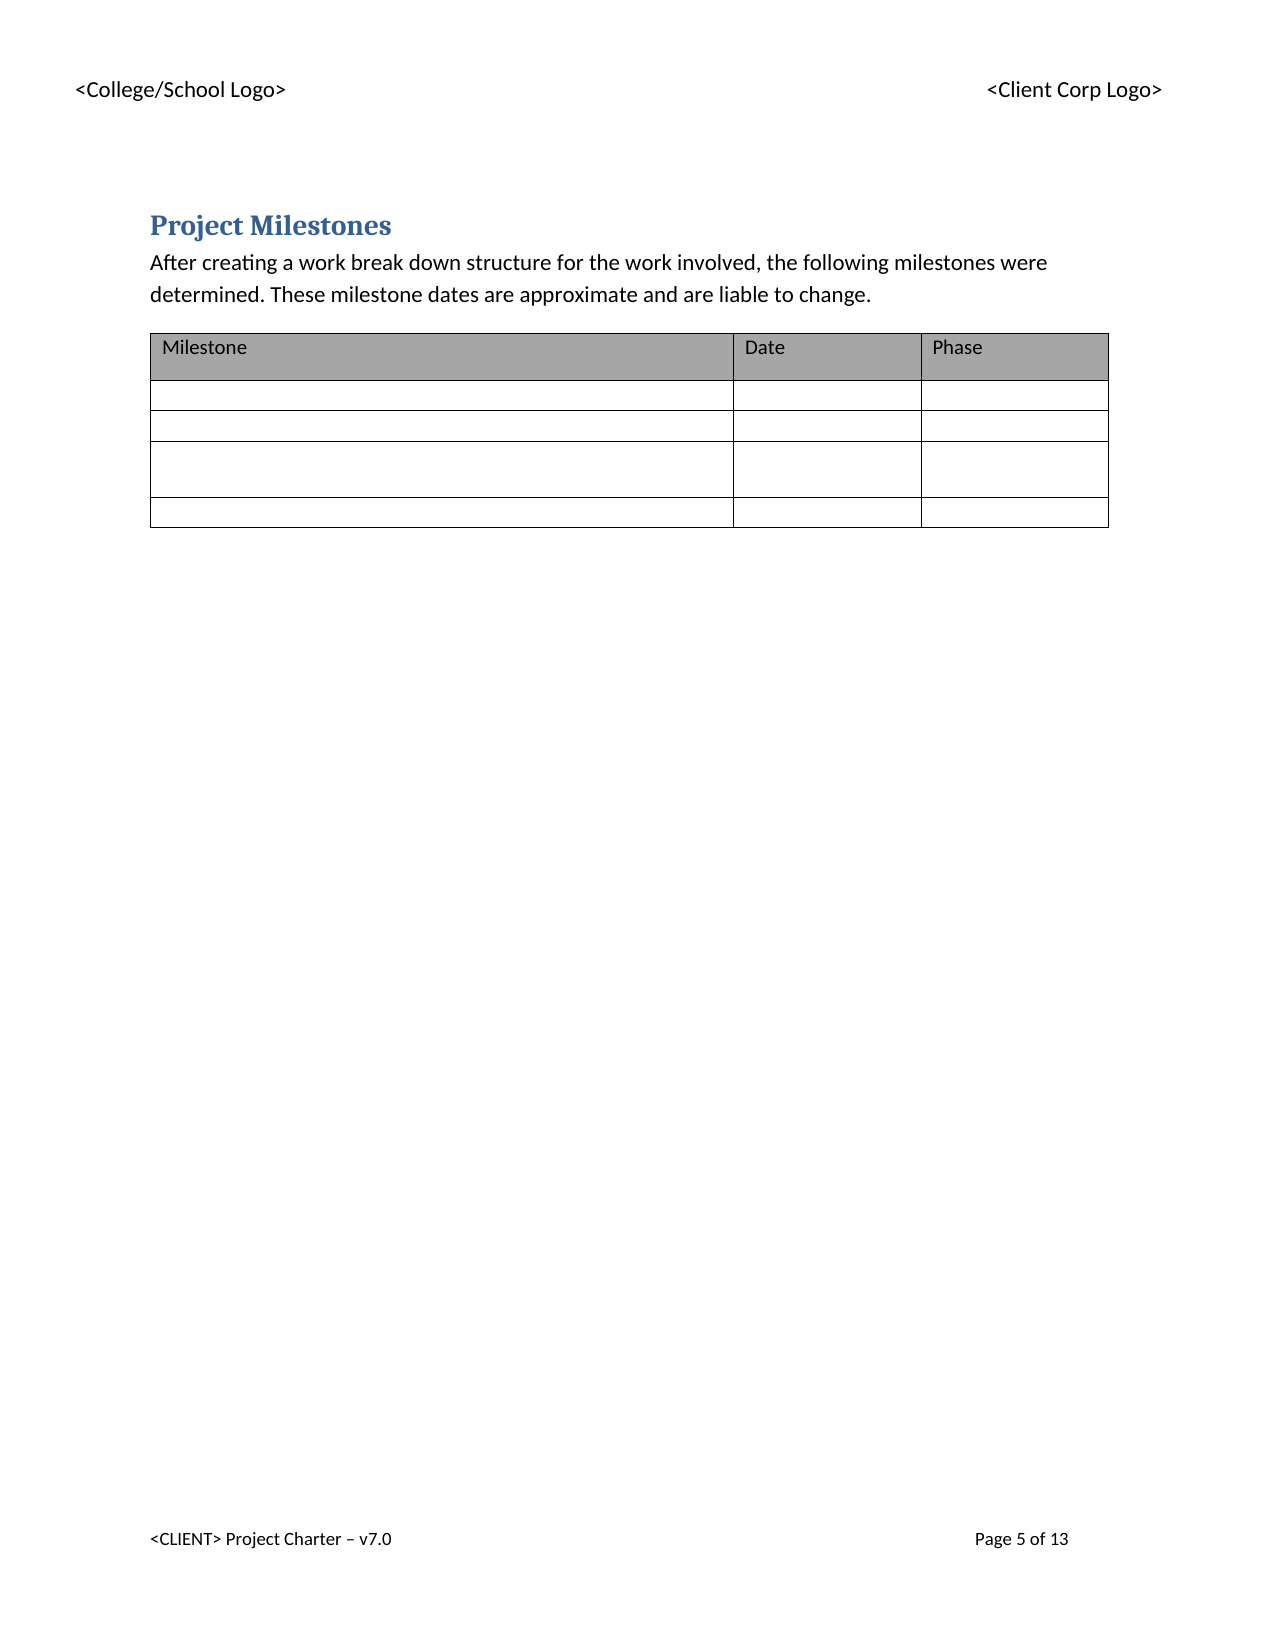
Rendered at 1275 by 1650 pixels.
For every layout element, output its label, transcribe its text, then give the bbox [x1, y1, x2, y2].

text After creating a work break down structure for the work involved, the following milestones were determined. These milestone dates are approximate and are liable to change. [150, 248, 1125, 308]
table_cell [922, 411, 1108, 441]
table_cell [151, 442, 733, 497]
table_header Phase [922, 334, 1108, 380]
table_cell [734, 442, 921, 497]
table_cell [922, 442, 1108, 497]
subtitle Project Milestones [150, 209, 1125, 243]
table_cell [922, 498, 1108, 527]
table_cell [734, 411, 921, 441]
table_cell [151, 411, 733, 441]
table_cell [922, 381, 1108, 410]
table_cell [151, 381, 733, 410]
table_cell [734, 381, 921, 410]
table_header Milestone [151, 334, 733, 380]
table_cell [734, 498, 921, 527]
table_header Date [734, 334, 921, 380]
table_cell [151, 498, 733, 527]
